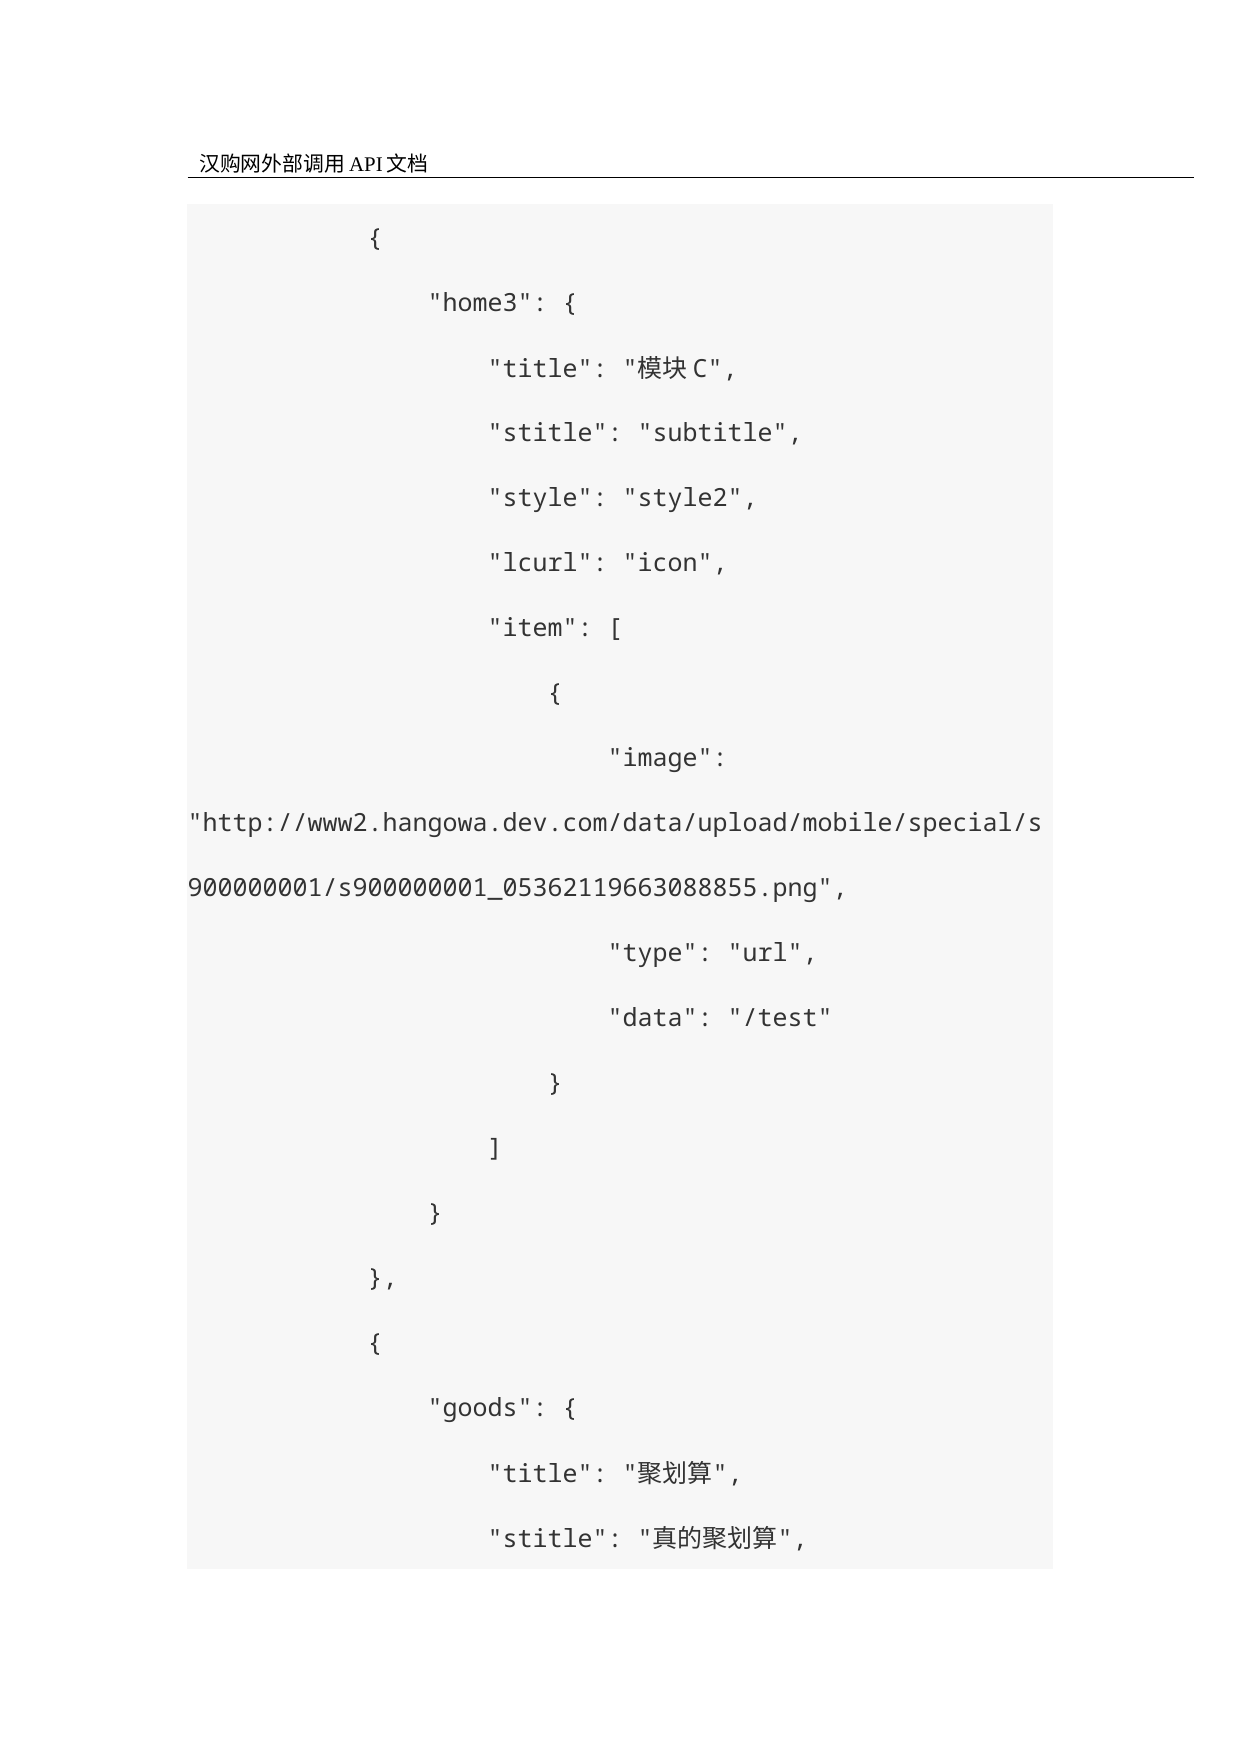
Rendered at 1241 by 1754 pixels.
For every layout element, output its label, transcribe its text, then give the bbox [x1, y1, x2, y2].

text "lcurl": "icon", [187, 529, 1053, 594]
text "data": "/test" [187, 984, 1053, 1049]
text }, [187, 1244, 1053, 1309]
text "stitle": "真的聚划算", [187, 1504, 1053, 1569]
text { [187, 1309, 1053, 1374]
text "goods": { [187, 1374, 1053, 1439]
text "type": "url", [187, 919, 1053, 984]
text "item": [ [187, 594, 1053, 659]
text "home3": { [187, 269, 1053, 334]
text } [187, 1179, 1053, 1244]
text ] [187, 1114, 1053, 1179]
text "image": "http://www2.hangowa.dev.com/data/upload/mobile/special/s900000001/s900000001_05362119663088855.png", [187, 724, 1053, 919]
text "title": "聚划算", [187, 1439, 1053, 1504]
text "style": "style2", [187, 464, 1053, 529]
text { [187, 204, 1053, 269]
text } [187, 1049, 1053, 1114]
text { [187, 659, 1053, 724]
text "title": "模块C", [187, 334, 1053, 399]
text "stitle": "subtitle", [187, 399, 1053, 464]
